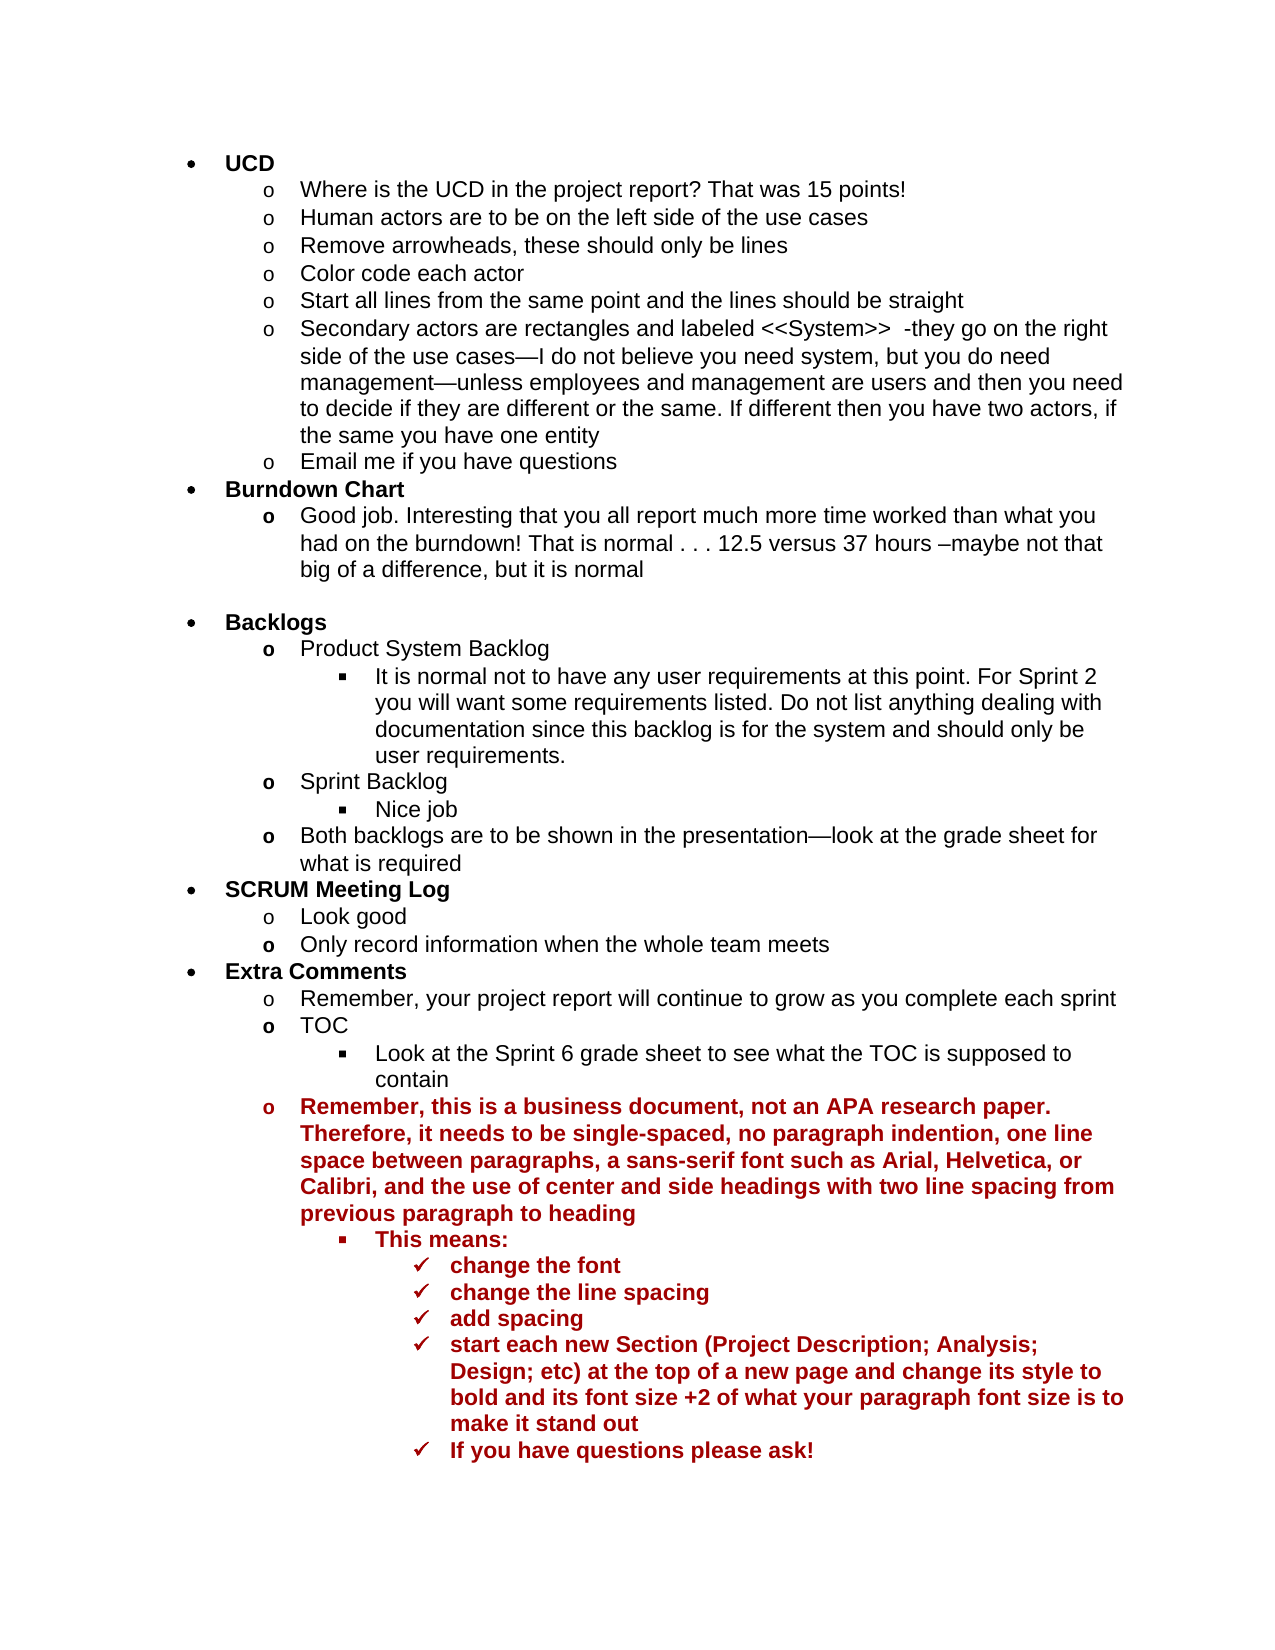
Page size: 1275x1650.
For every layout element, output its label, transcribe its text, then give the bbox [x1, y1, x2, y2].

list Email me if you have questions [262, 448, 1125, 476]
list SCRUM Meeting Log [187, 876, 1125, 903]
list add spacing [412, 1305, 1125, 1331]
list TOC [262, 1012, 1125, 1040]
list change the line spacing [412, 1278, 1125, 1305]
list Sprint Backlog [262, 768, 1125, 796]
list Good job. Interesting that you all report much more time worked than what you had on the burndown! That is normal . . . 12.5 versus 37 hours –maybe not that big of a difference, but it is normal [262, 502, 1125, 582]
list Nice job [337, 796, 1125, 822]
list Backlogs [187, 609, 1125, 635]
list Color code each actor [262, 259, 1125, 287]
list Remember, your project report will continue to grow as you complete each sprint [262, 984, 1125, 1012]
list Burndown Chart [187, 476, 1125, 502]
list If you have questions please ask! [412, 1437, 1125, 1463]
list Look at the Sprint 6 grade sheet to see what the TOC is supposed to contain [337, 1040, 1125, 1093]
list change the font [412, 1252, 1125, 1278]
list Start all lines from the same point and the lines should be straight [262, 287, 1125, 315]
list Human actors are to be on the left side of the use cases [262, 204, 1125, 232]
list Remove arrowheads, these should only be lines [262, 232, 1125, 259]
list Secondary actors are rectangles and labeled <<System>> -they go on the right side of the use cases—I do not believe you need system, but you do need management—unless employees and management are users and then you need to decide if they are different or the same. If different then you have two actors, if the same you have one entity [262, 315, 1125, 448]
list Product System Backlog [262, 635, 1125, 663]
list start each new Section (Project Description; Analysis; Design; etc) at the top of a new page and change its style to bold and its font size +2 of what your paragraph font size is to make it stand out [412, 1331, 1125, 1437]
list Only record information when the whole team meets [262, 931, 1125, 958]
list Look good [262, 903, 1125, 931]
list Extra Comments [187, 958, 1125, 984]
list Where is the UCD in the project report? That was 15 points! [262, 176, 1125, 204]
list Remember, this is a business document, not an APA research paper. Therefore, it needs to be single-spaced, no paragraph indention, one line space between paragraphs, a sans-serif font such as Arial, Helvetica, or Calibri, and the use of center and side headings with two line spacing from previous paragraph to heading [262, 1093, 1125, 1226]
list It is normal not to have any user requirements at this point. For Sprint 2 you will want some requirements listed. Do not list anything dealing with documentation since this backlog is for the system and should only be user requirements. [337, 663, 1125, 768]
list Both backlogs are to be shown in the presentation—look at the grade sheet for what is required [262, 822, 1125, 876]
list UCD [187, 150, 1125, 176]
list This means: [337, 1226, 1125, 1252]
